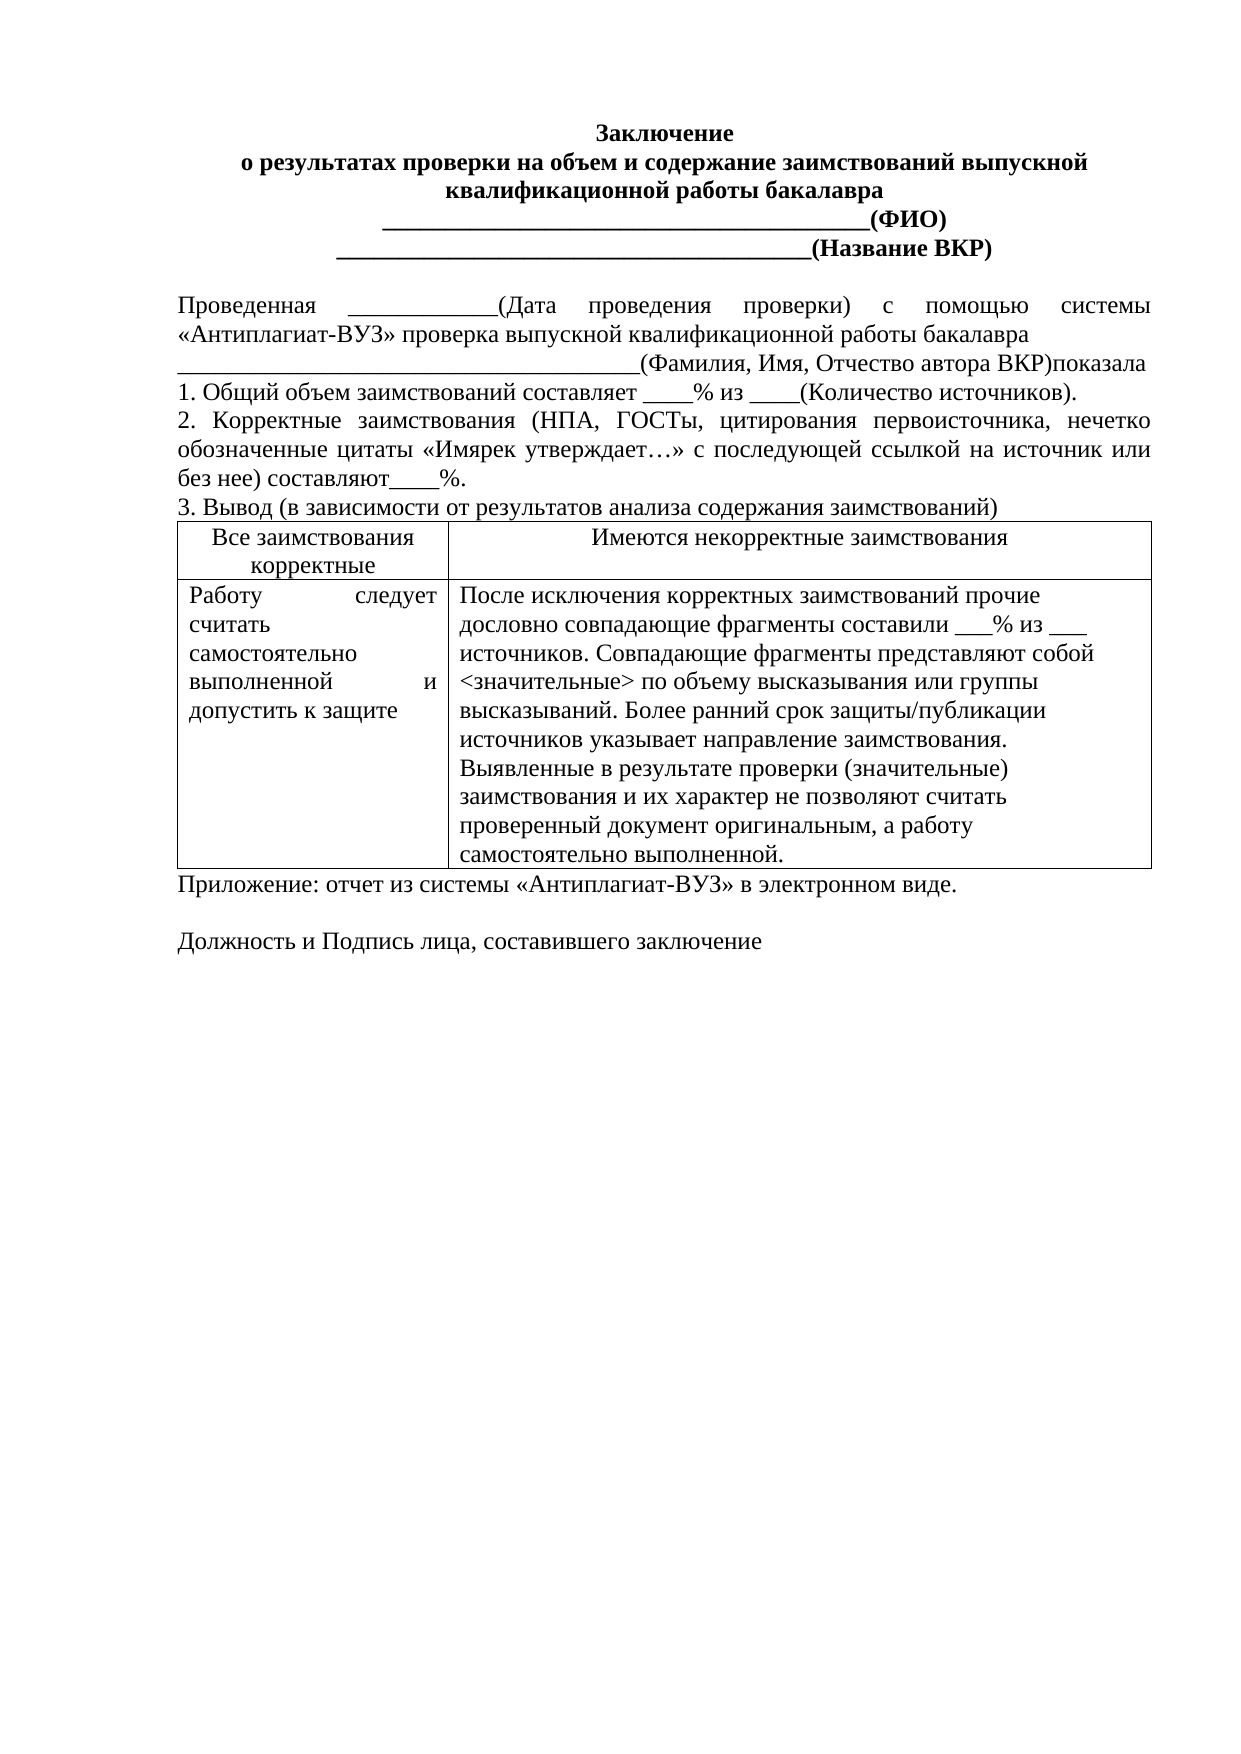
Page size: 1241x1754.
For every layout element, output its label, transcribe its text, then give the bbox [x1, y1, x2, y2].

table_header Все заимствования корректные [178, 522, 448, 579]
text _____________________________________(Фамилия, Имя, Отчество автора ВКР)показала [177, 348, 1152, 377]
table_header Имеются некорректные заимствования [449, 522, 1151, 579]
text Заключение [177, 118, 1152, 147]
text 1. Общий объем заимствований составляет ____% из ____(Количество источников). [177, 377, 1152, 406]
table_cell После исключения корректных заимствований прочие дословно совпадающие фрагменты составили ___% из ___ источников. Совпадающие фрагменты представляют собой <значительные> по объему высказывания или группы высказываний. Более ранний срок защиты/публикации источников указывает направление заимствования. Выявленные в результате проверки (значительные) заимствования и их характер не позволяют считать проверенный документ оригинальным, а работу самостоятельно выполненной. [449, 580, 1151, 868]
text Должность и Подпись лица, составившего заключение [177, 926, 1152, 955]
text ______________________________________(Название ВКР) [177, 233, 1152, 262]
text 3. Вывод (в зависимости от результатов анализа содержания заимствований) [177, 492, 1152, 521]
table_cell Работу следует считать самостоятельно выполненной и допустить к защите [178, 580, 448, 868]
text о результатах проверки на объем и содержание заимствований выпускной квалификационной работы бакалавра [177, 147, 1152, 204]
text Проведенная ____________(Дата проведения проверки) с помощью системы «Антиплагиат-ВУЗ» проверка выпускной квалификационной работы бакалавра [177, 291, 1152, 348]
text _______________________________________(ФИО) [177, 204, 1152, 233]
text 2. Корректные заимствования (НПА, ГОСТы, цитирования первоисточника, нечетко обозначенные цитаты «Имярек утверждает…» с последующей ссылкой на источник или без нее) составляют____%. [177, 406, 1152, 492]
text Приложение: отчет из системы «Антиплагиат-ВУЗ» в электронном виде. [177, 869, 1152, 897]
